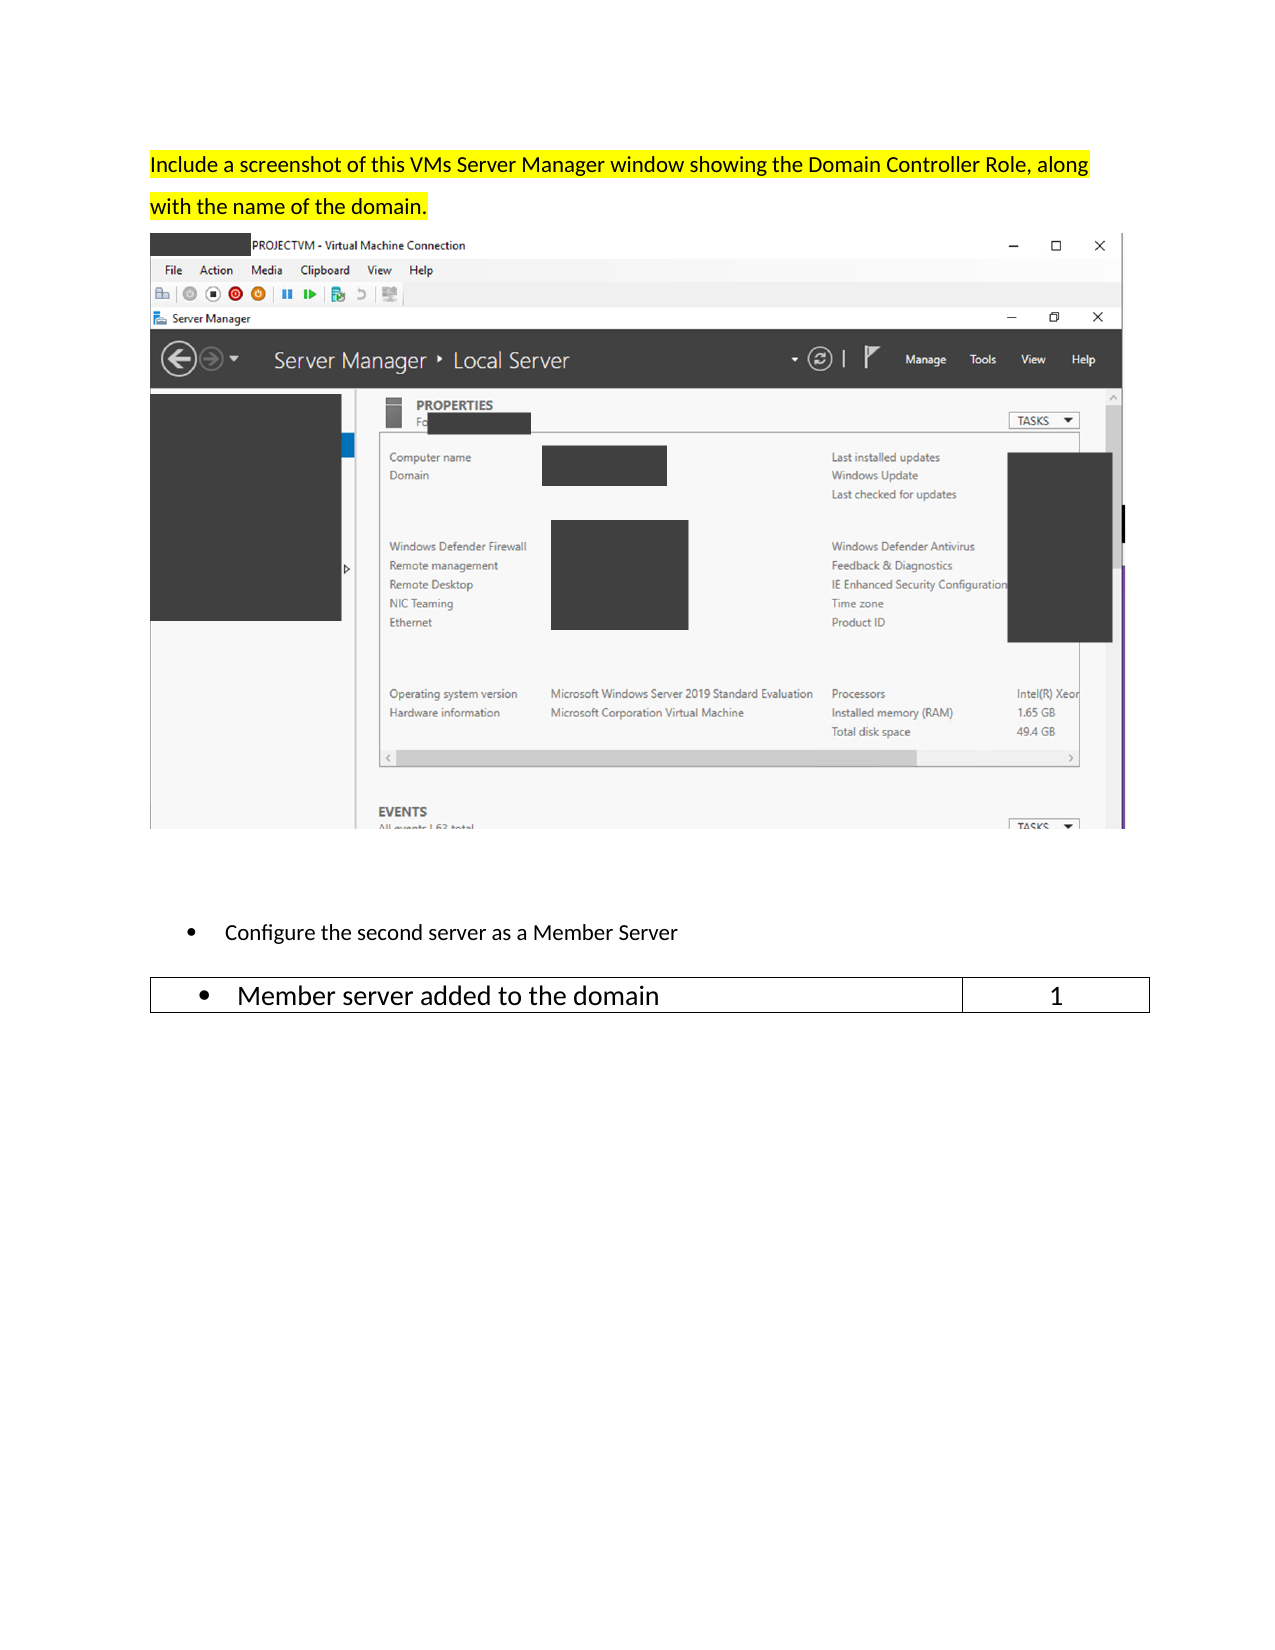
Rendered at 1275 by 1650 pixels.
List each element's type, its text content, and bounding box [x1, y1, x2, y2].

list Configure the second server as a Member Server [187, 918, 1125, 946]
picture [150, 233, 1125, 829]
table_header Member server added to the domain [151, 978, 962, 1012]
table_header 1 [963, 978, 1149, 1012]
text Include a screenshot of this VMs Server Manager window showing the Domain Controller Role, along with the name of the domain. [150, 150, 1125, 233]
